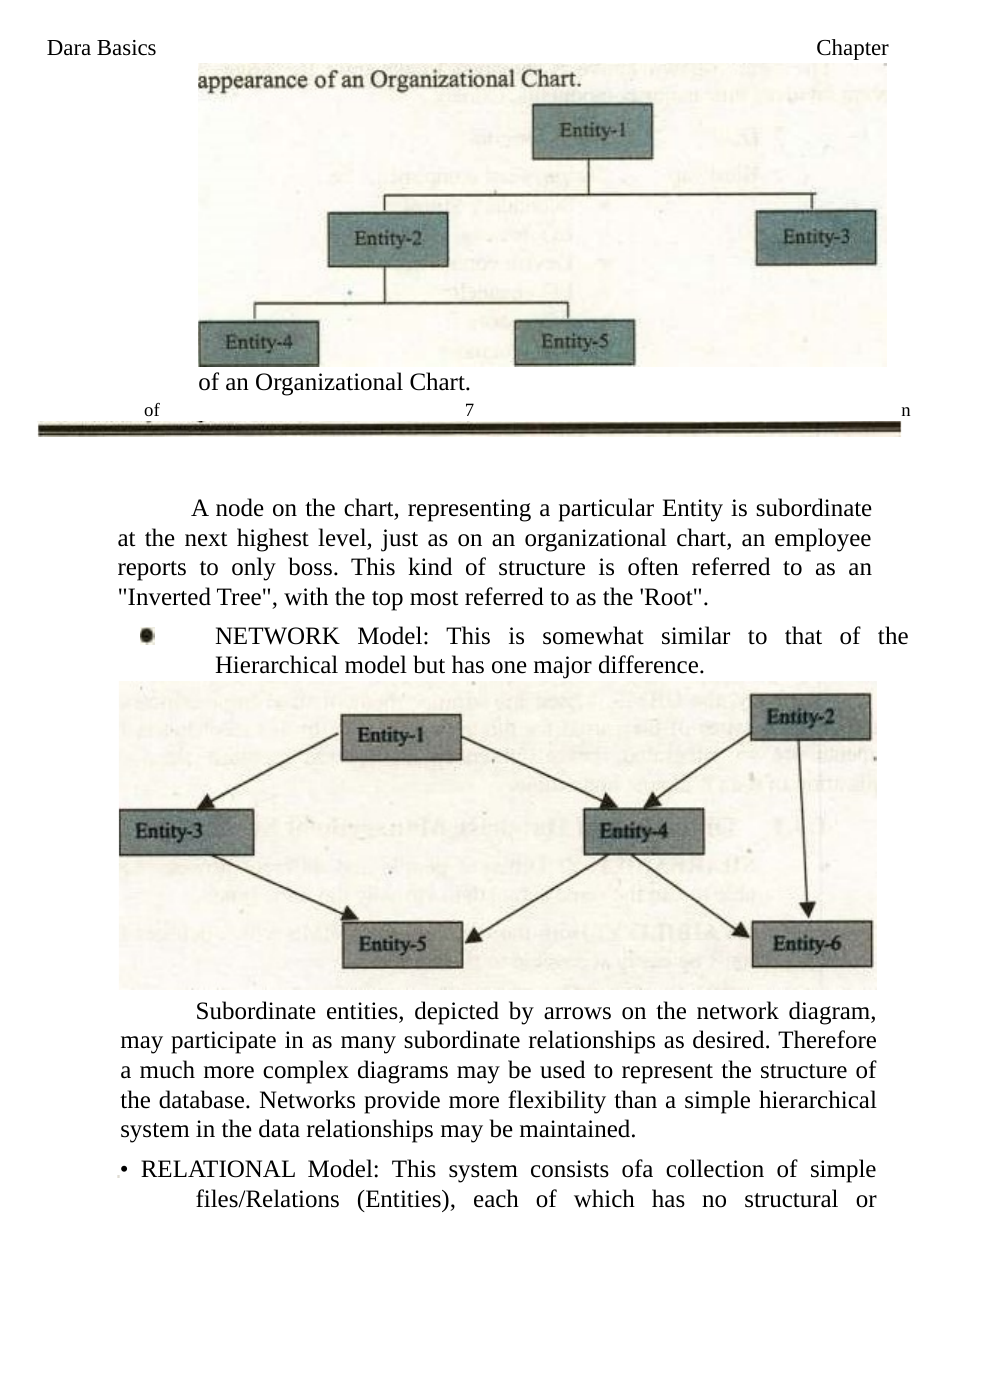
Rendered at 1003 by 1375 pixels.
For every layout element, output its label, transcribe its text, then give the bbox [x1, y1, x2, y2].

picture [118, 681, 877, 990]
text A node on the chart, representing a particular Entity is subordinate at the next highest level, just as on an organizational chart, an employee reports to only boss. This kind of structure is often referred to as an "Inverted Tree", with the top most referred to as the 'Root". [117, 493, 873, 611]
picture [198, 63, 887, 367]
text Subordinate entities, depicted by arrows on the network diagram, may participate in as many subordinate relationships as desired. Therefore a much more complex diagrams may be used to represent the structure of the database. Networks provide more flexibility than a simple hierarchical system in the data relationships may be maintained. [120, 996, 877, 1143]
picture [37, 421, 902, 437]
text of 7 n [64, 398, 911, 420]
picture [140, 627, 155, 645]
list NETWORK Model: This is somewhat similar to that of the Hierarchical model but has one major difference. [140, 621, 909, 679]
